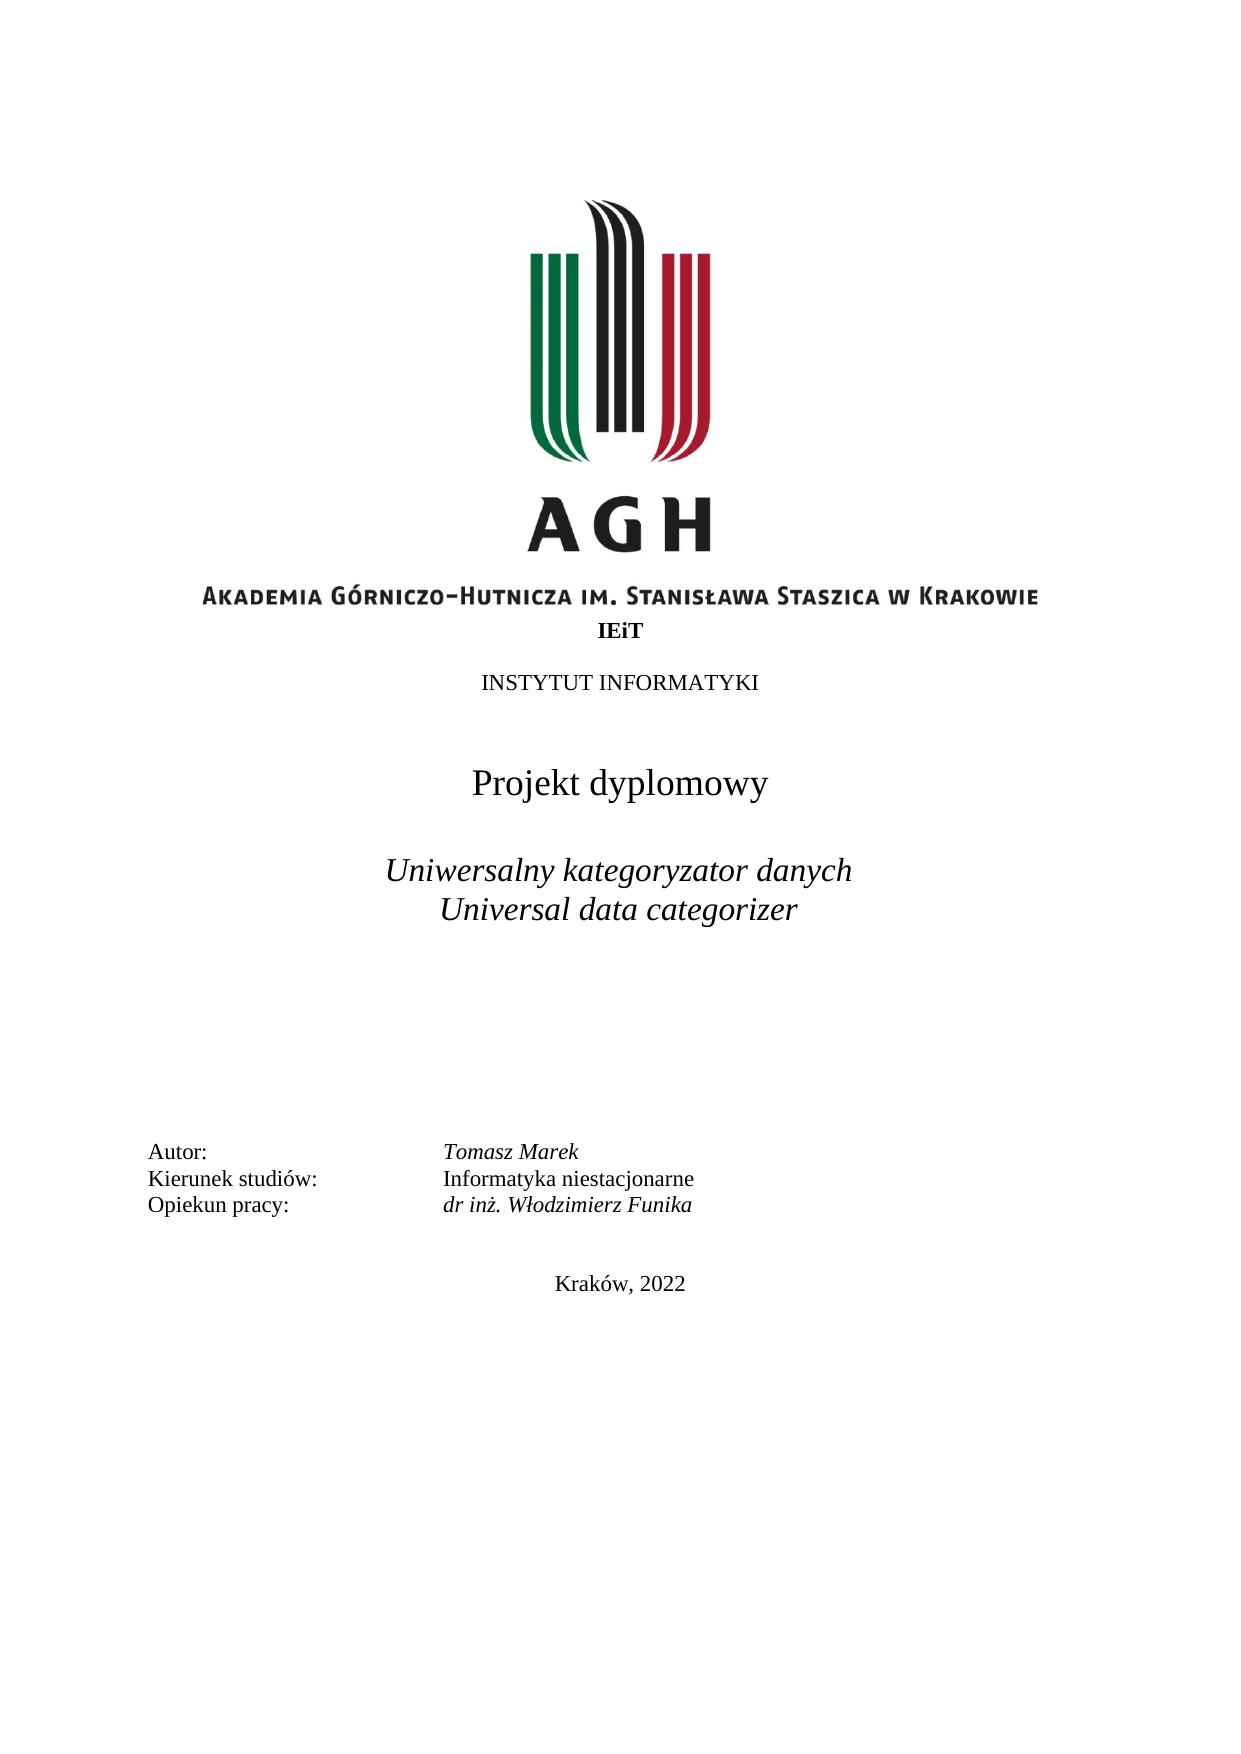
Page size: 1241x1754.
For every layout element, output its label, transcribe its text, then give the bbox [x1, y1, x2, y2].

text Opiekun pracy: dr inż. Włodzimierz Funika [148, 1191, 1093, 1217]
text INSTYTUT INFORMATYKI [148, 669, 1093, 695]
text Kraków, 2022 [148, 1270, 1093, 1296]
text IEiT [148, 617, 1093, 644]
text Universal data categorizer [148, 889, 1093, 927]
picture [202, 200, 1038, 605]
text Projekt dyplomowy [148, 760, 1093, 803]
text Uniwersalny kategoryzator danych [148, 851, 1093, 889]
text Kierunek studiów: Informatyka niestacjonarne [148, 1164, 1093, 1191]
text Autor: Tomasz Marek [148, 1138, 1093, 1164]
